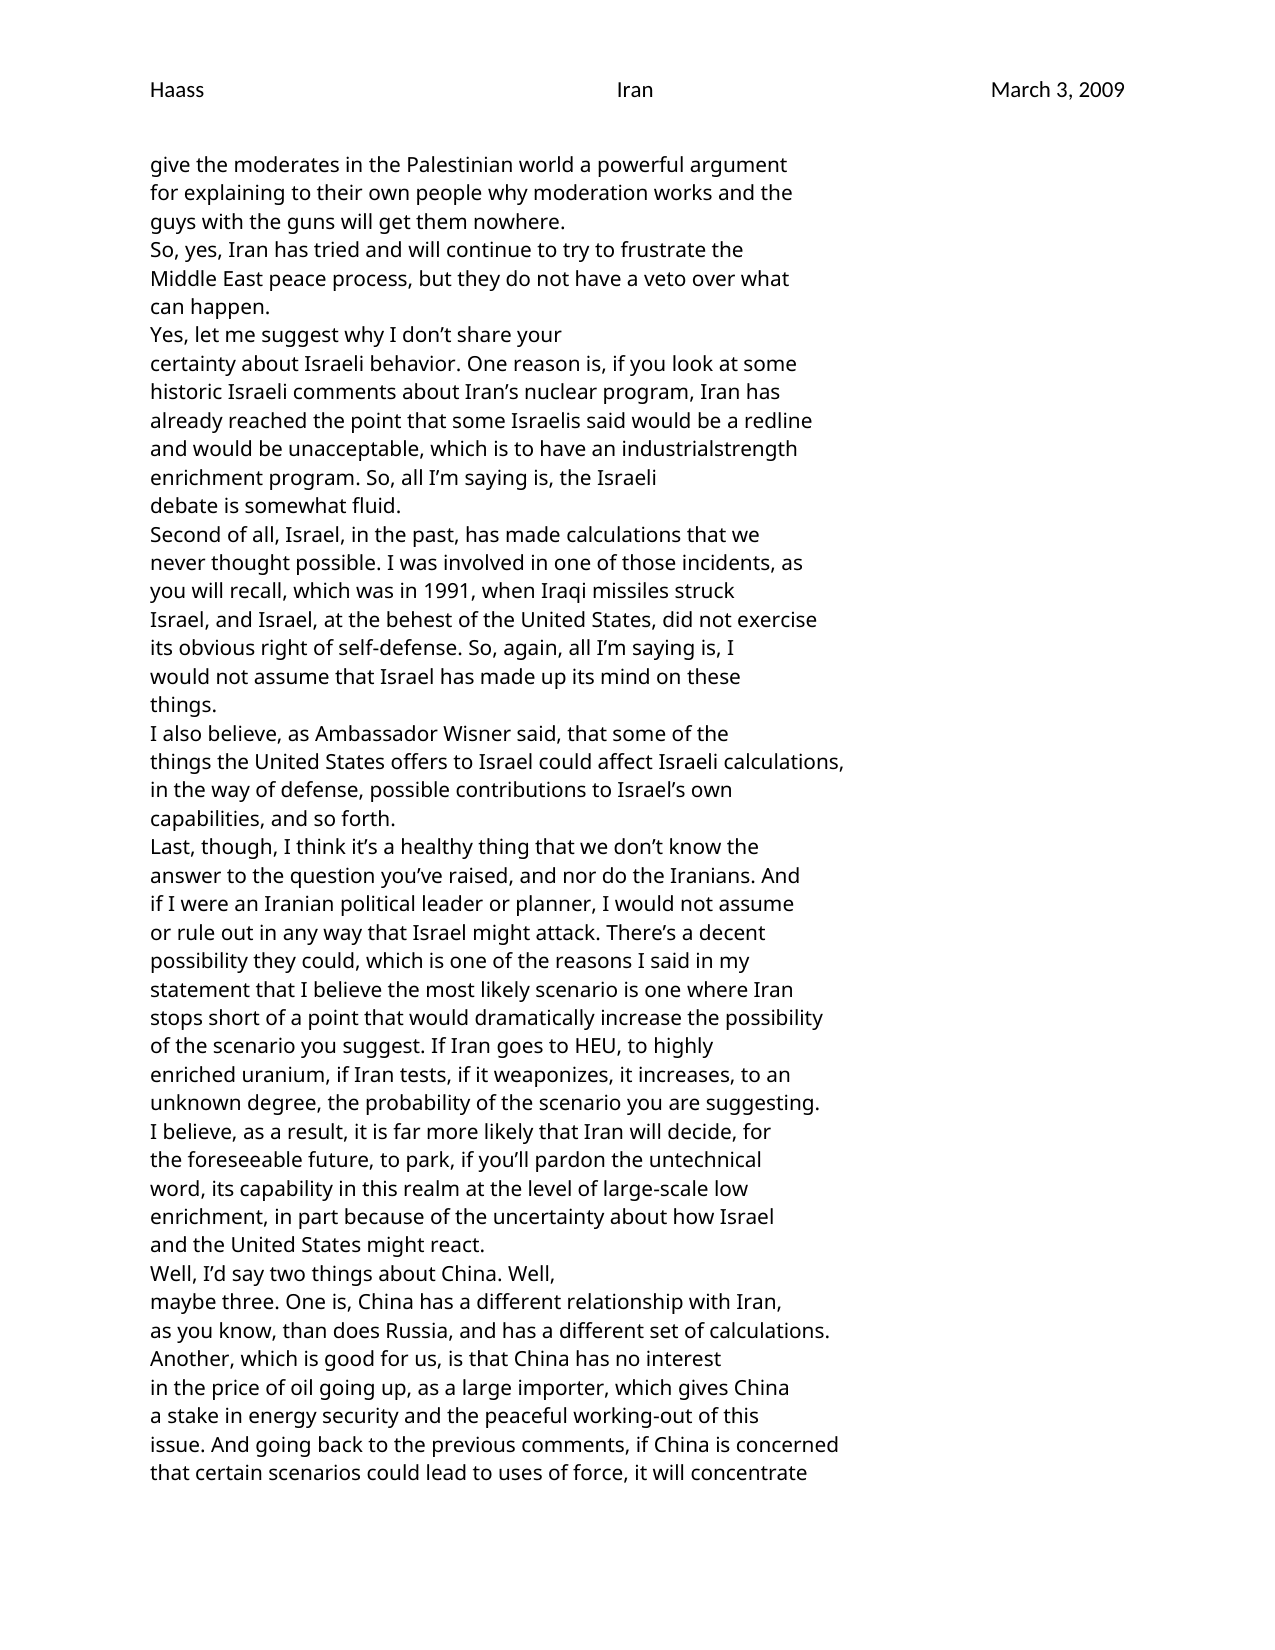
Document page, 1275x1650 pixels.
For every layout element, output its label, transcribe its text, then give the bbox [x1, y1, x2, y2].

text maybe three. One is, China has a different relationship with Iran, [150, 1287, 1125, 1316]
text enriched uranium, if Iran tests, if it weaponizes, it increases, to an [150, 1060, 1125, 1088]
text debate is somewhat fluid. [150, 491, 1125, 520]
text word, its capability in this realm at the level of large-scale low [150, 1174, 1125, 1202]
text of the scenario you suggest. If Iran goes to HEU, to highly [150, 1032, 1125, 1060]
text a stake in energy security and the peaceful working-out of this [150, 1401, 1125, 1430]
text enrichment program. So, all I’m saying is, the Israeli [150, 463, 1125, 491]
text Well, I’d say two things about China. Well, [150, 1259, 1125, 1287]
text historic Israeli comments about Iran’s nuclear program, Iran has [150, 377, 1125, 406]
text you will recall, which was in 1991, when Iraqi missiles struck [150, 577, 1125, 605]
text give the moderates in the Palestinian world a powerful argument [150, 150, 1125, 178]
text possibility they could, which is one of the reasons I said in my [150, 946, 1125, 975]
text things. [150, 690, 1125, 719]
text its obvious right of self-defense. So, again, all I’m saying is, I [150, 633, 1125, 662]
text capabilities, and so forth. [150, 804, 1125, 832]
text Second of all, Israel, in the past, has made calculations that we [150, 520, 1125, 548]
text stops short of a point that would dramatically increase the possibility [150, 1003, 1125, 1032]
text Israel, and Israel, at the behest of the United States, did not exercise [150, 605, 1125, 633]
text Last, though, I think it’s a healthy thing that we don’t know the [150, 832, 1125, 861]
text that certain scenarios could lead to uses of force, it will concentrate [150, 1458, 1125, 1487]
text for explaining to their own people why moderation works and the [150, 178, 1125, 207]
text certainty about Israeli behavior. One reason is, if you look at some [150, 349, 1125, 377]
text if I were an Iranian political leader or planner, I would not assume [150, 889, 1125, 918]
text or rule out in any way that Israel might attack. There’s a decent [150, 918, 1125, 946]
text things the United States offers to Israel could affect Israeli calculations, [150, 747, 1125, 776]
text unknown degree, the probability of the scenario you are suggesting. [150, 1088, 1125, 1117]
text the foreseeable future, to park, if you’ll pardon the untechnical [150, 1145, 1125, 1174]
text in the price of oil going up, as a large importer, which gives China [150, 1373, 1125, 1401]
text issue. And going back to the previous comments, if China is concerned [150, 1430, 1125, 1458]
text Yes, let me suggest why I don’t share your [150, 321, 1125, 349]
text never thought possible. I was involved in one of those incidents, as [150, 548, 1125, 577]
text Another, which is good for us, is that China has no interest [150, 1344, 1125, 1373]
text and would be unacceptable, which is to have an industrialstrength [150, 434, 1125, 463]
text already reached the point that some Israelis said would be a redline [150, 406, 1125, 434]
text Middle East peace process, but they do not have a veto over what [150, 264, 1125, 292]
text answer to the question you’ve raised, and nor do the Iranians. And [150, 861, 1125, 889]
text enrichment, in part because of the uncertainty about how Israel [150, 1202, 1125, 1231]
text guys with the guns will get them nowhere. [150, 207, 1125, 235]
text I believe, as a result, it is far more likely that Iran will decide, for [150, 1117, 1125, 1145]
text I also believe, as Ambassador Wisner said, that some of the [150, 719, 1125, 747]
text can happen. [150, 292, 1125, 321]
text would not assume that Israel has made up its mind on these [150, 662, 1125, 690]
text and the United States might react. [150, 1231, 1125, 1259]
text statement that I believe the most likely scenario is one where Iran [150, 975, 1125, 1003]
text as you know, than does Russia, and has a different set of calculations. [150, 1316, 1125, 1344]
text in the way of defense, possible contributions to Israel’s own [150, 776, 1125, 804]
text So, yes, Iran has tried and will continue to try to frustrate the [150, 235, 1125, 264]
